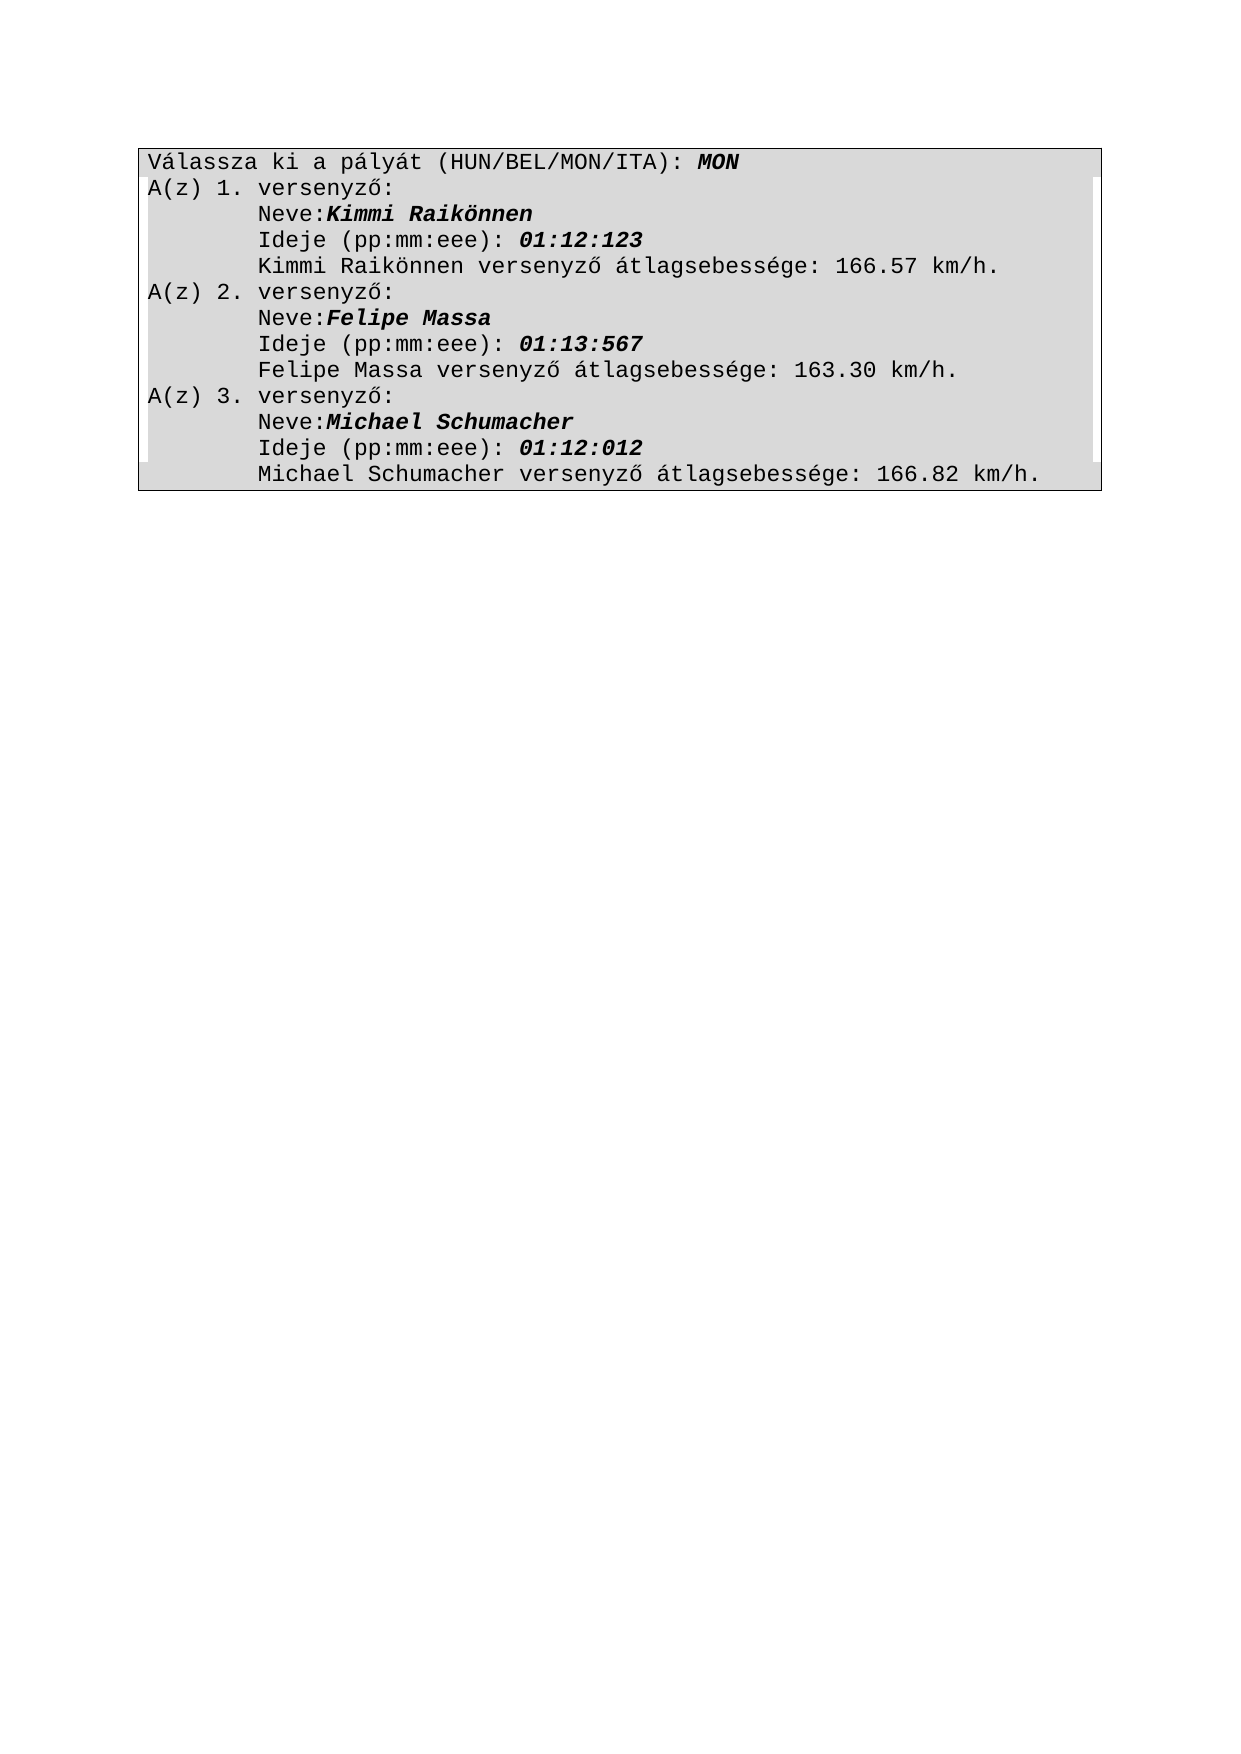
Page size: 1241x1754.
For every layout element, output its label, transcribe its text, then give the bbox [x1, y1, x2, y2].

text Michael Schumacher versenyző átlagsebessége: 166.82 km/h. [139, 459, 1101, 490]
text Felipe Massa versenyző átlagsebessége: 163.30 km/h. [148, 358, 1093, 384]
text Ideje (pp:mm:eee): 01:12:123 [148, 228, 1093, 254]
text Kimmi Raikönnen versenyző átlagsebessége: 166.57 km/h. [148, 254, 1093, 280]
text Ideje (pp:mm:eee): 01:13:567 [148, 332, 1093, 358]
text A(z) 3. versenyző: [148, 384, 1093, 410]
text Neve:Kimmi Raikönnen [148, 203, 1093, 228]
text Ideje (pp:mm:eee): 01:12:012 [148, 436, 1093, 459]
text Neve:Felipe Massa [148, 306, 1093, 332]
text Neve:Michael Schumacher [148, 410, 1093, 436]
text A(z) 2. versenyző: [148, 280, 1093, 306]
text A(z) 1. versenyző: [148, 177, 1093, 203]
text Válassza ki a pályát (HUN/BEL/MON/ITA): MON [139, 149, 1101, 177]
